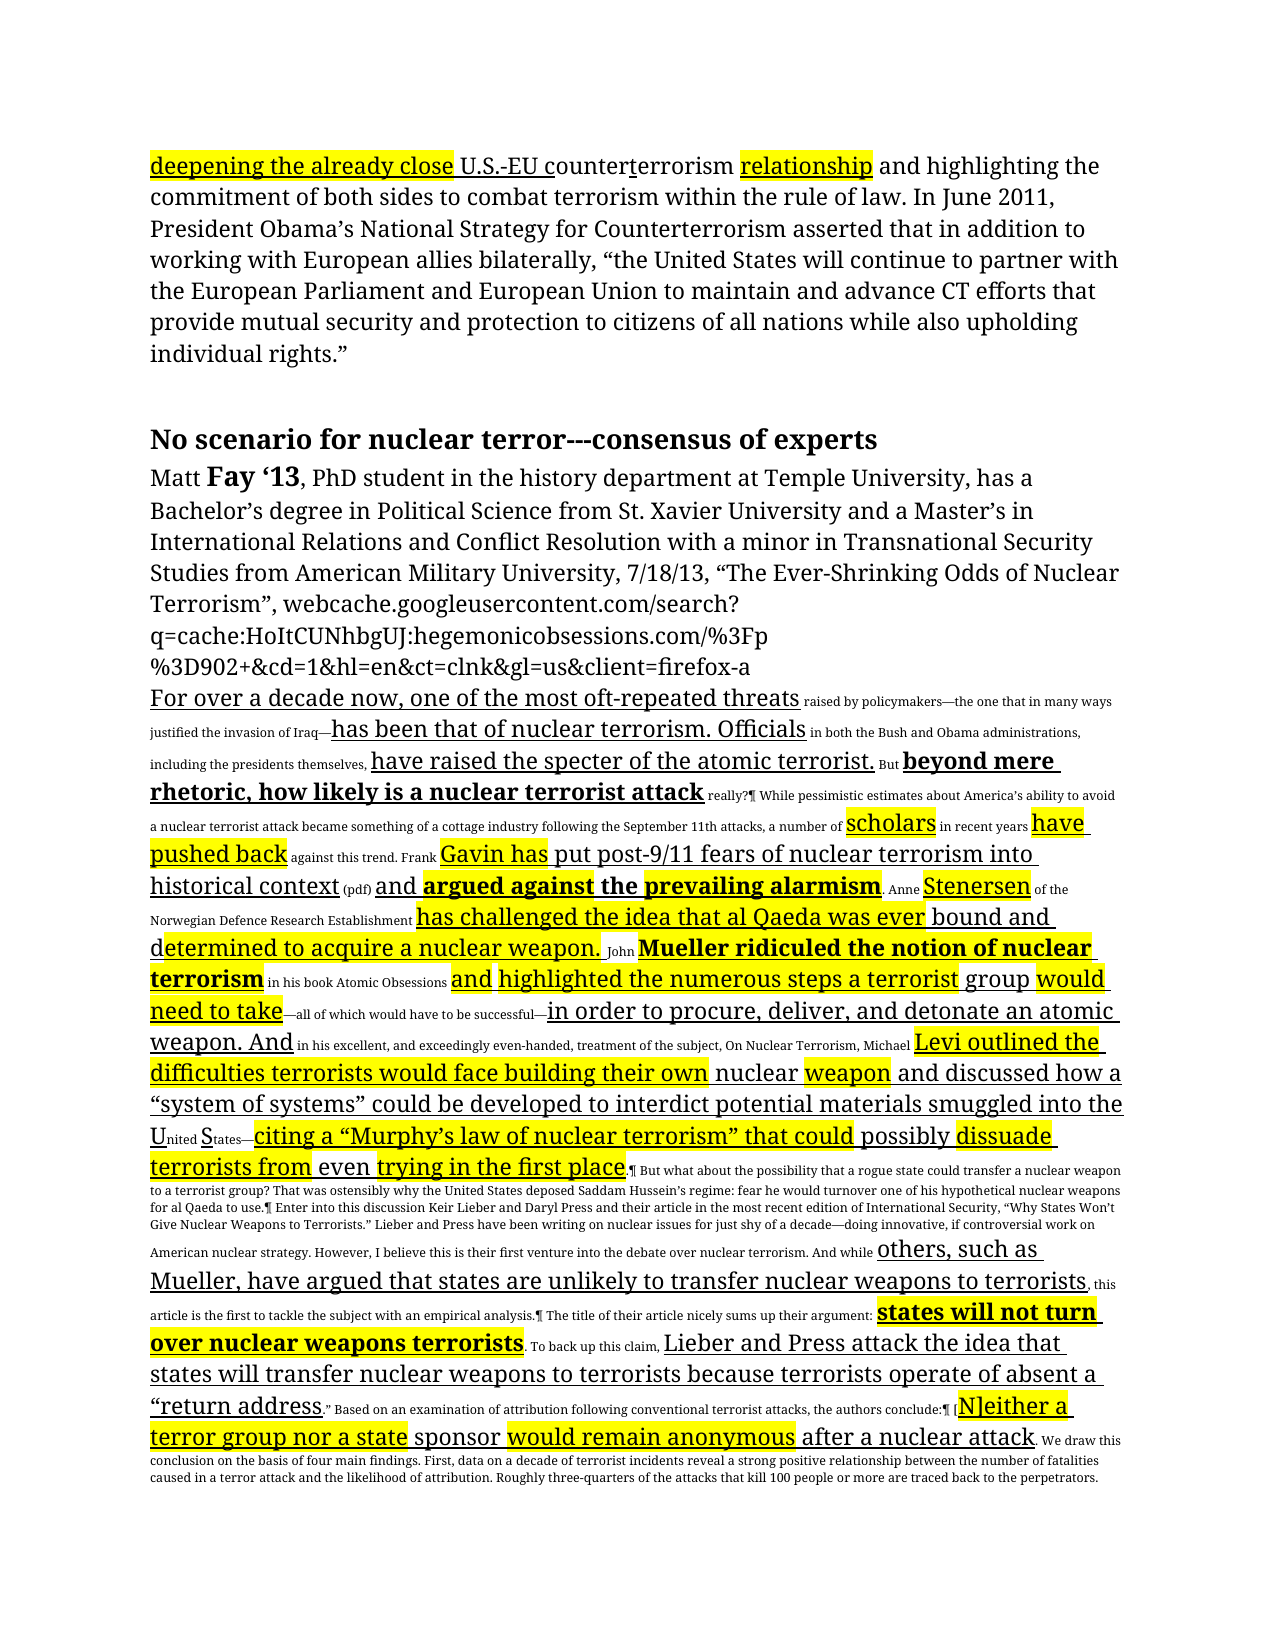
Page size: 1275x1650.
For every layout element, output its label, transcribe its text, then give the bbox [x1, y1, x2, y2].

text Matt Fay ‘13, PhD student in the history department at Temple University, has a Bachelor’s degree in Political Science from St. Xavier University and a Master’s in International Relations and Conflict Resolution with a minor in Transnational Security Studies from American Military University, 7/18/13, “The Ever-Shrinking Odds of Nuclear Terrorism”, webcache.googleusercontent.com/search?q=cache:HoItCUNhbgUJ:hegemonicobsessions.com/%3Fp%3D902+&cd=1&hl=en&ct=clnk&gl=us&client=firefox-a [150, 458, 1125, 682]
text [150, 682, 1125, 1486]
subtitle No scenario for nuclear terror---consensus of experts [150, 421, 1125, 458]
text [150, 150, 1125, 369]
